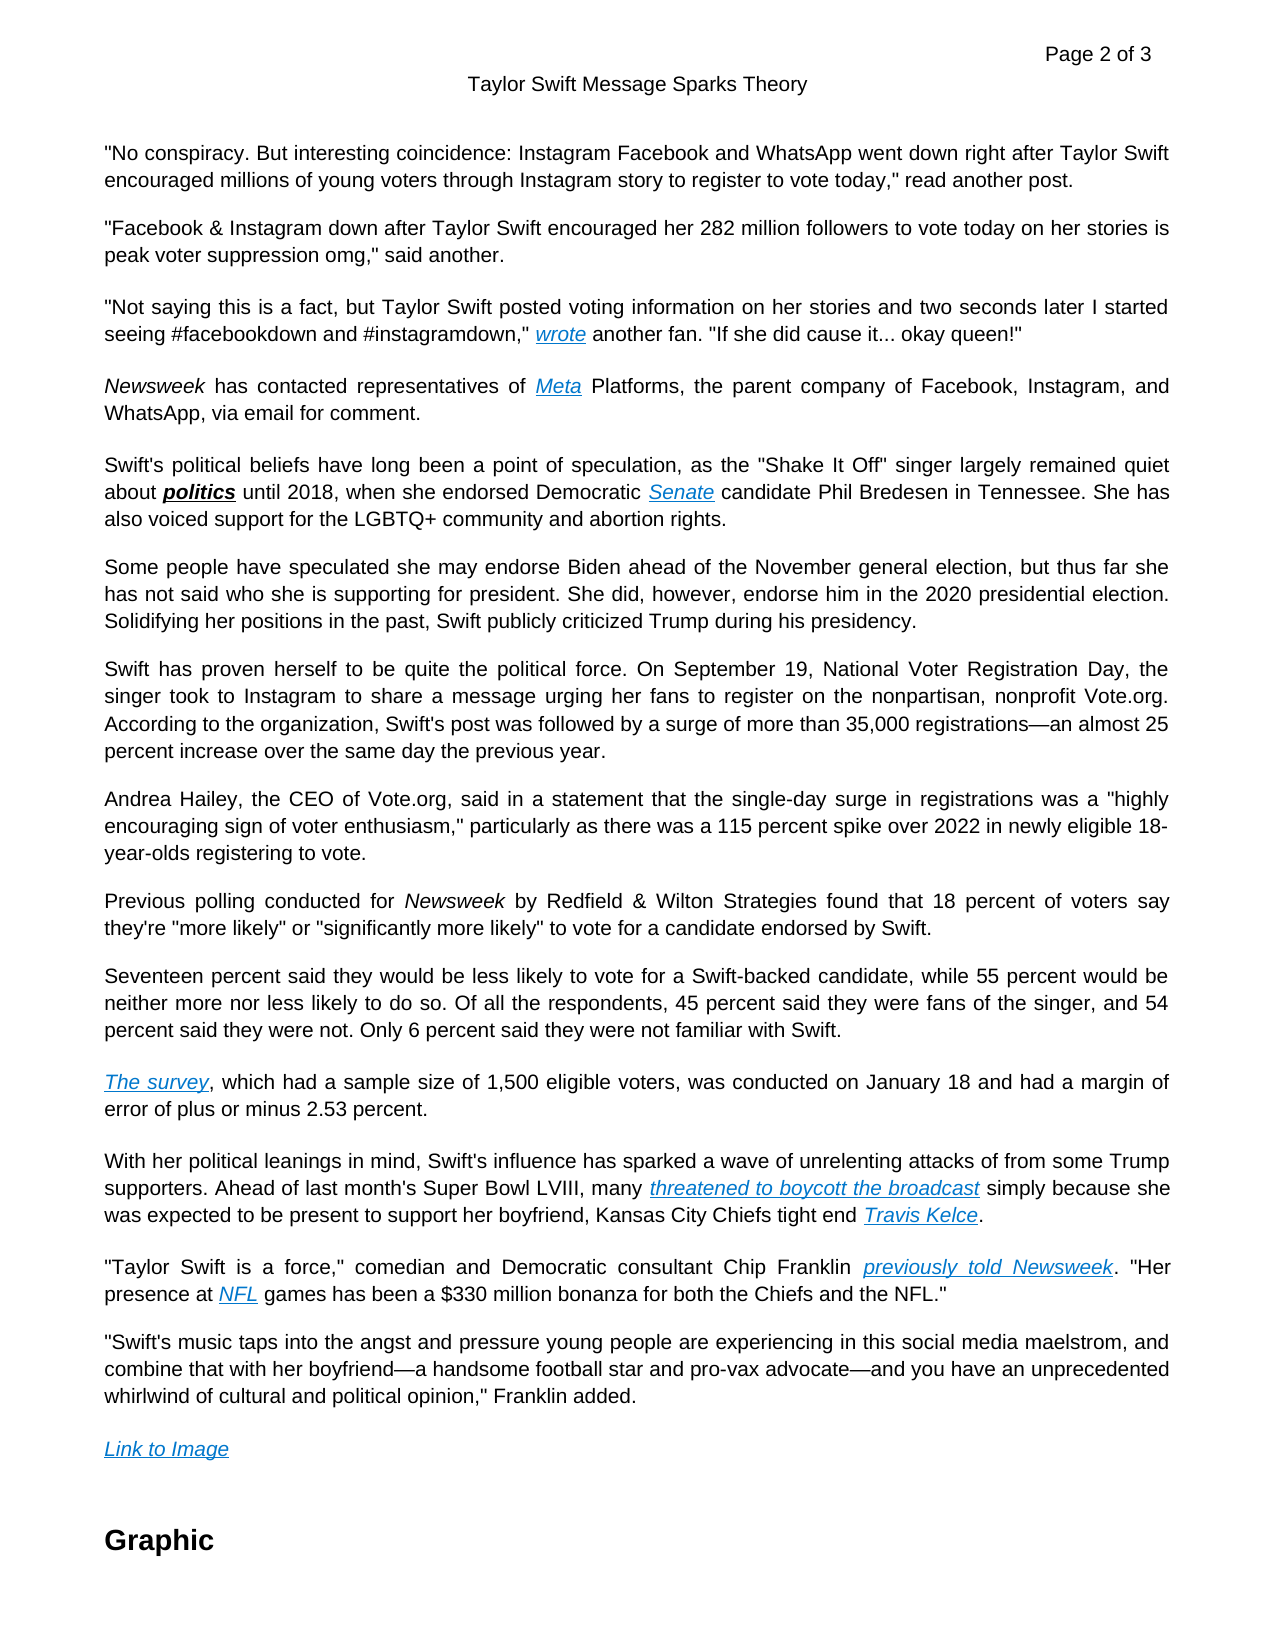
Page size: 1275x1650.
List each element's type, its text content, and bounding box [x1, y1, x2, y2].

text Link to Image [104, 1433, 1171, 1460]
text Graphic [104, 1485, 1171, 1556]
text Newsweek has contacted representatives of Meta Platforms, the parent company of Facebook, Instagram, and WhatsApp, via email for comment. [104, 371, 1171, 425]
text "Not saying this is a fact, but Taylor Swift posted voting information on her stories and two seconds later I started seeing #facebookdown and #instagramdown," wrote another fan. "If she did cause it... okay queen!" [104, 292, 1171, 346]
text Previous polling conducted for Newsweek by Redfield & Wilton Strategies found that 18 percent of voters say they're "more likely" or "significantly more likely" to vote for a candidate endorsed by Swift. [104, 885, 1171, 939]
text With her political leanings in mind, Swift's influence has sparked a wave of unrelenting attacks of from some Trump supporters. Ahead of last month's Super Bowl LVIII, many threatened to boycott the broadcast simply because she was expected to be present to support her boyfriend, Kansas City Chiefs tight end Travis Kelce. [104, 1146, 1171, 1227]
text Swift's political beliefs have long been a point of speculation, as the "Shake It Off" singer largely remained quiet about politics until 2018, when she endorsed Democratic Senate candidate Phil Bredesen in Tennessee. She has also voiced support for the LGBTQ+ community and abortion rights. [104, 450, 1171, 531]
text Seventeen percent said they would be less likely to vote for a Swift-backed candidate, while 55 percent would be neither more nor less likely to do so. Of all the respondents, 45 percent said they were fans of the singer, and 54 percent said they were not. Only 6 percent said they were not familiar with Swift. [104, 960, 1171, 1042]
text "Facebook & Instagram down after Taylor Swift encouraged her 282 million followers to vote today on her stories is peak voter suppression omg," said another. [104, 212, 1171, 267]
text "Taylor Swift is a force," comedian and Democratic consultant Chip Franklin previously told Newsweek. "Her presence at NFL games has been a $330 million bonanza for both the Chiefs and the NFL." [104, 1252, 1171, 1306]
text Some people have speculated she may endorse Biden ahead of the November general election, but thus far she has not said who she is supporting for president. She did, however, endorse him in the 2020 presidential election. Solidifying her positions in the past, Swift publicly criticized Trump during his presidency. [104, 552, 1171, 633]
text Swift has proven herself to be quite the political force. On September 19, National Voter Registration Day, the singer took to Instagram to share a message urging her fans to register on the nonpartisan, nonprofit Vote.org. According to the organization, Swift's post was followed by a surge of more than 35,000 registrations—an almost 25 percent increase over the same day the previous year. [104, 654, 1171, 762]
text The survey, which had a sample size of 1,500 eligible voters, was conducted on January 18 and had a margin of error of plus or minus 2.53 percent. [104, 1067, 1171, 1121]
text "No conspiracy. But interesting coincidence: Instagram Facebook and WhatsApp went down right after Taylor Swift encouraged millions of young voters through Instagram story to register to vote today," read another post. [104, 137, 1171, 192]
text Andrea Hailey, the CEO of Vote.org, said in a statement that the single-day surge in registrations was a "highly encouraging sign of voter enthusiasm," particularly as there was a 115 percent spike over 2022 in newly eligible 18-year-olds registering to vote. [104, 783, 1171, 864]
text "Swift's music taps into the angst and pressure young people are experiencing in this social media maelstrom, and combine that with her boyfriend—a handsome football star and pro-vax advocate—and you have an unprecedented whirlwind of cultural and political opinion," Franklin added. [104, 1327, 1171, 1408]
